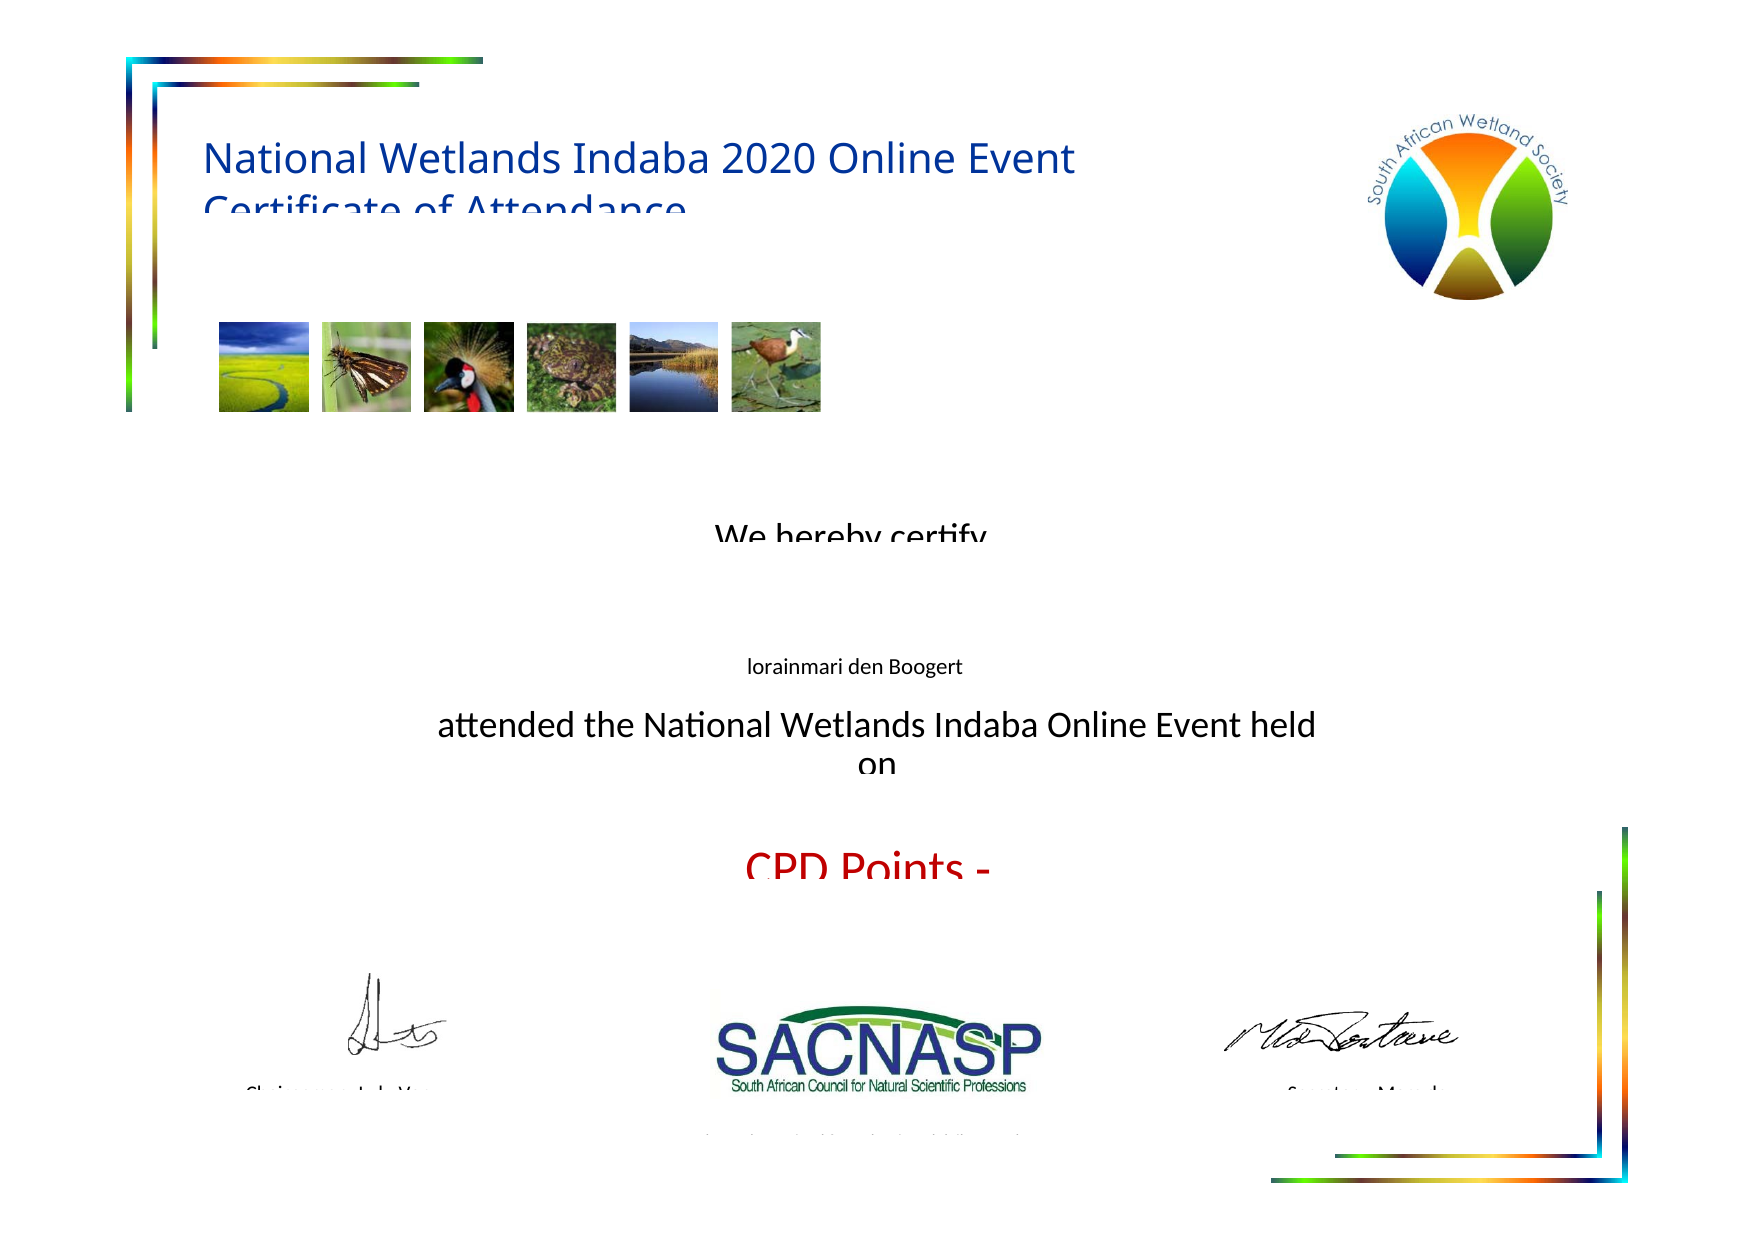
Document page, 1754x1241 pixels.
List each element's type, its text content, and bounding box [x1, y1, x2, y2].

picture [710, 989, 1045, 1099]
picture [126, 57, 514, 412]
picture [526, 321, 617, 413]
picture [629, 322, 718, 412]
picture [1367, 114, 1568, 300]
picture [731, 322, 821, 412]
picture [1223, 827, 1628, 1183]
picture [348, 973, 447, 1055]
text lorainmari den Boogert [179, 652, 1531, 680]
